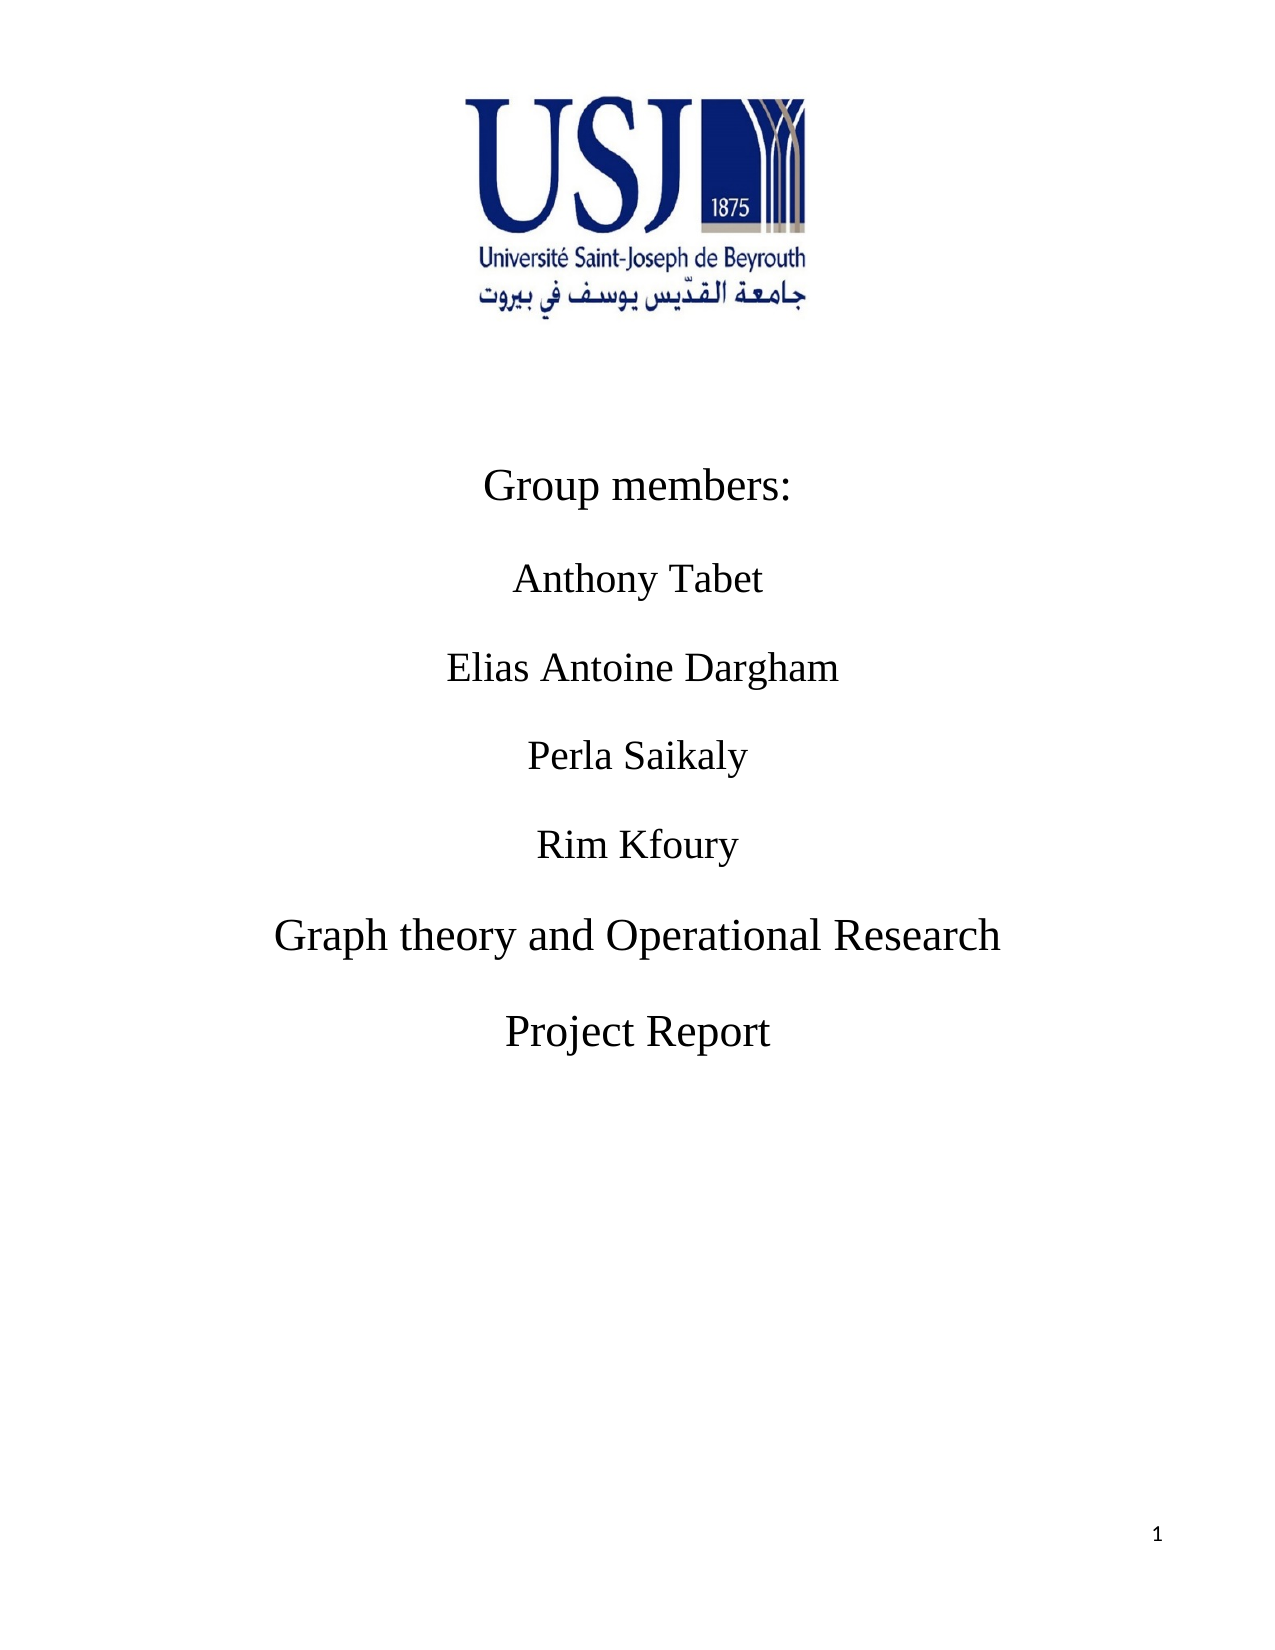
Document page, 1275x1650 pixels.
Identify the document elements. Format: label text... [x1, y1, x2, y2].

text Perla Saikaly [112, 731, 1162, 779]
text Group members: [112, 458, 1162, 511]
text Graph theory and Operational Research [112, 908, 1162, 961]
text Rim Kfoury [112, 819, 1162, 867]
text Project Report [112, 1003, 1162, 1056]
text Anthony Tabet [112, 554, 1162, 602]
picture [463, 75, 811, 334]
text Elias Antoine Dargham [112, 642, 1162, 690]
